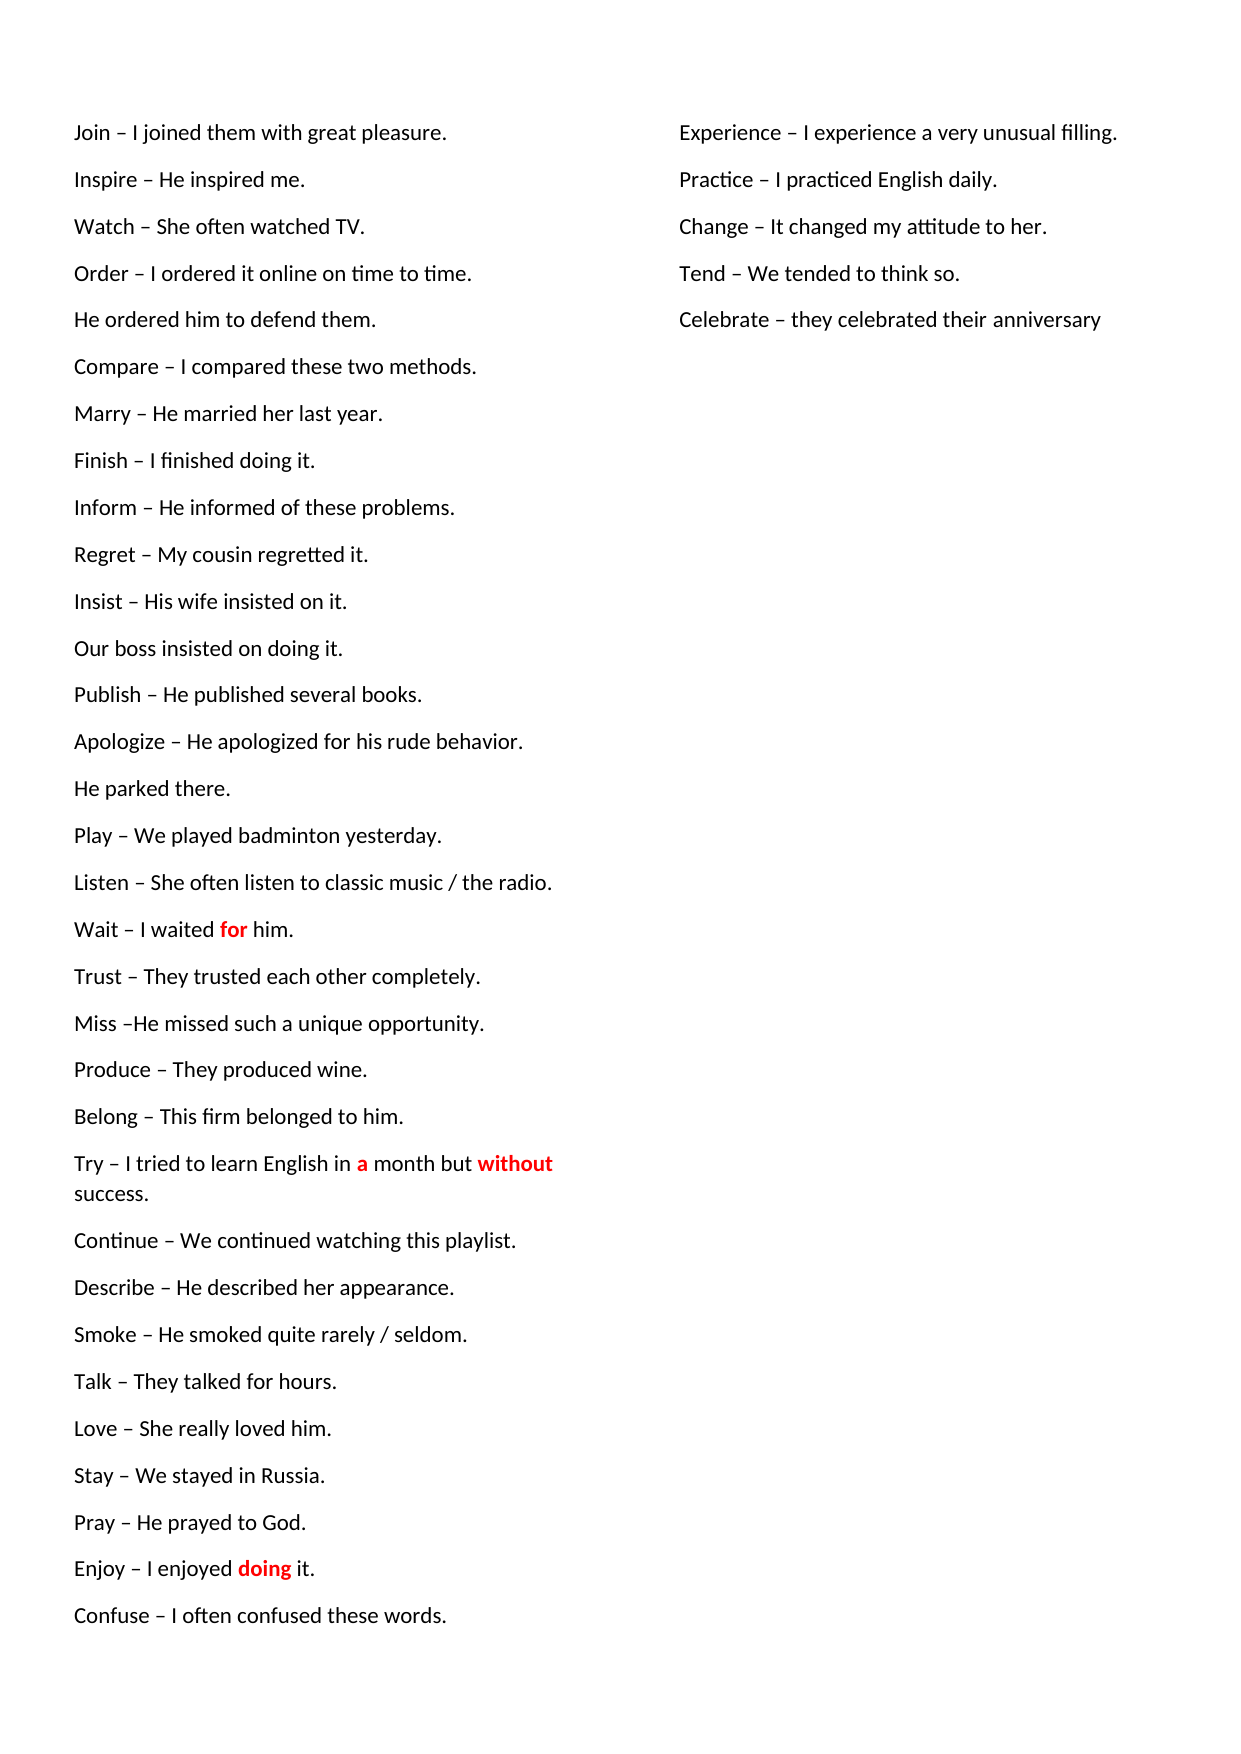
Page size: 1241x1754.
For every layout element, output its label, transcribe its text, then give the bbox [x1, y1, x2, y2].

text Practice – I practiced English daily. [679, 165, 1211, 193]
text Marry – He married her last year. [74, 399, 605, 427]
text Experience – I experience a very unusual filling. [679, 118, 1211, 146]
text Try – I tried to learn English in a month but without success. [74, 1149, 605, 1208]
text Describe – He described her appearance. [74, 1273, 605, 1301]
text Smoke – He smoked quite rarely / seldom. [74, 1320, 605, 1348]
text Join – I joined them with great pleasure. [74, 118, 605, 146]
text Tend – We tended to think so. [679, 259, 1211, 287]
text Love – She really loved him. [74, 1414, 605, 1442]
text Publish – He published several books. [74, 681, 605, 709]
text Inspire – He inspired me. [74, 165, 605, 193]
text Compare – I compared these two methods. [74, 352, 605, 381]
text Belong – This firm belonged to him. [74, 1102, 605, 1131]
text He parked there. [74, 774, 605, 802]
text Confuse – I often confused these words. [74, 1601, 605, 1629]
text Miss –He missed such a unique opportunity. [74, 1009, 605, 1037]
text Regret – My cousin regretted it. [74, 540, 605, 568]
text Produce – They produced wine. [74, 1056, 605, 1084]
text Continue – We continued watching this playlist. [74, 1226, 605, 1254]
text Enjoy – I enjoyed doing it. [74, 1554, 605, 1583]
text Pray – He prayed to God. [74, 1508, 605, 1536]
text Insist – His wife insisted on it. [74, 587, 605, 615]
text Wait – I waited for him. [74, 915, 605, 943]
text He ordered him to defend them. [74, 306, 605, 334]
text Celebrate – they celebrated their anniversary [679, 306, 1211, 334]
text Play – We played badminton yesterday. [74, 821, 605, 849]
text Apologize – He apologized for his rude behavior. [74, 727, 605, 756]
text Talk – They talked for hours. [74, 1367, 605, 1395]
text Stay – We stayed in Russia. [74, 1461, 605, 1489]
text Listen – She often listen to classic music / the radio. [74, 868, 605, 896]
text Finish – I finished doing it. [74, 446, 605, 474]
text Our boss insisted on doing it. [74, 634, 605, 662]
text Order – I ordered it online on time to time. [74, 259, 605, 287]
text Watch – She often watched TV. [74, 212, 605, 240]
text Trust – They trusted each other completely. [74, 962, 605, 990]
text Inform – He informed of these problems. [74, 493, 605, 521]
text Change – It changed my attitude to her. [679, 212, 1211, 240]
